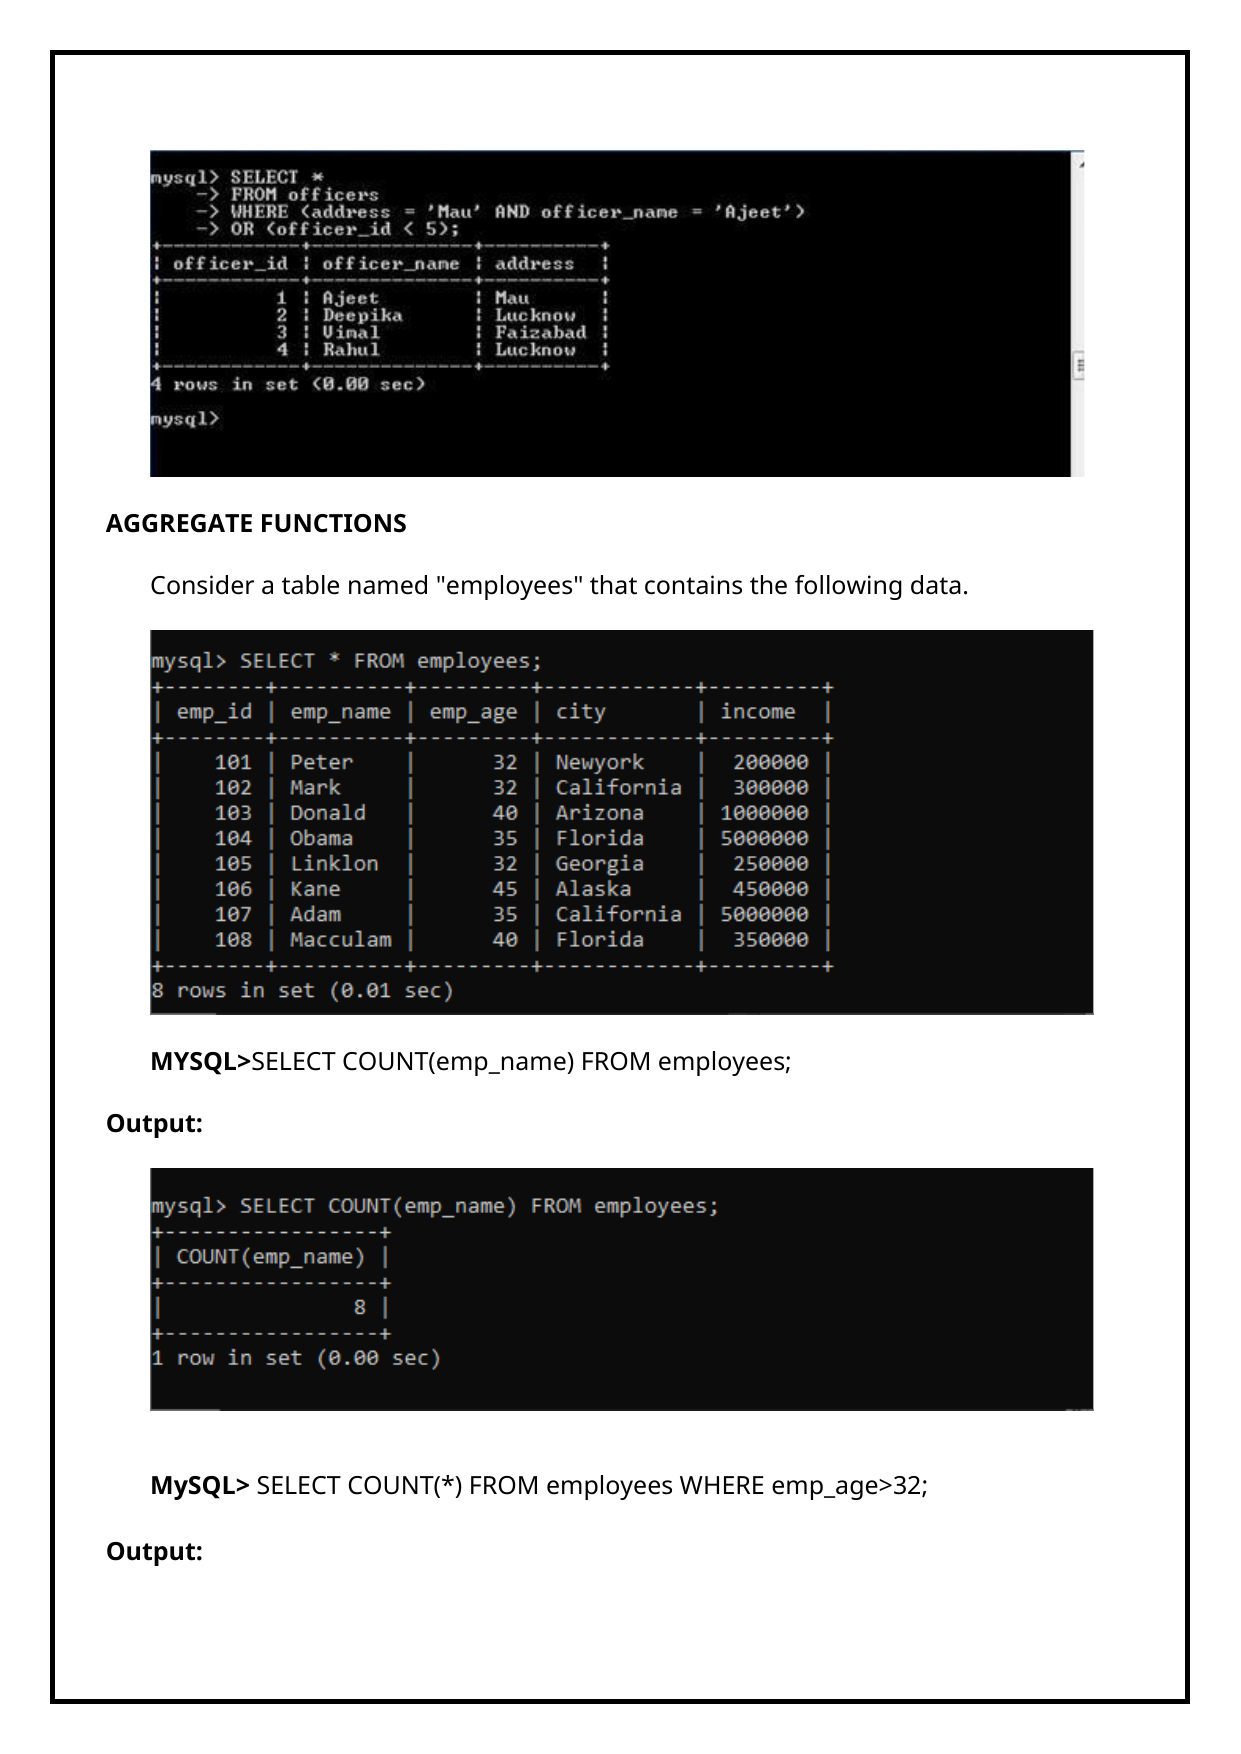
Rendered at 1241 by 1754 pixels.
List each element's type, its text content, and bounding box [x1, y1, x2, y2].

text Output: [106, 1105, 1107, 1139]
picture [150, 150, 1085, 477]
picture [150, 630, 1094, 1015]
text AGGREGATE FUNCTIONS [106, 506, 1107, 568]
text Consider a table named "employees" that contains the following data. [106, 568, 1107, 602]
text MYSQL>SELECT COUNT(emp_name) FROM employees; [150, 1043, 1107, 1105]
text MySQL> SELECT COUNT(*) FROM employees WHERE emp_age>32; [150, 1468, 1107, 1502]
text Output: [106, 1502, 1107, 1567]
picture [150, 1168, 1094, 1411]
